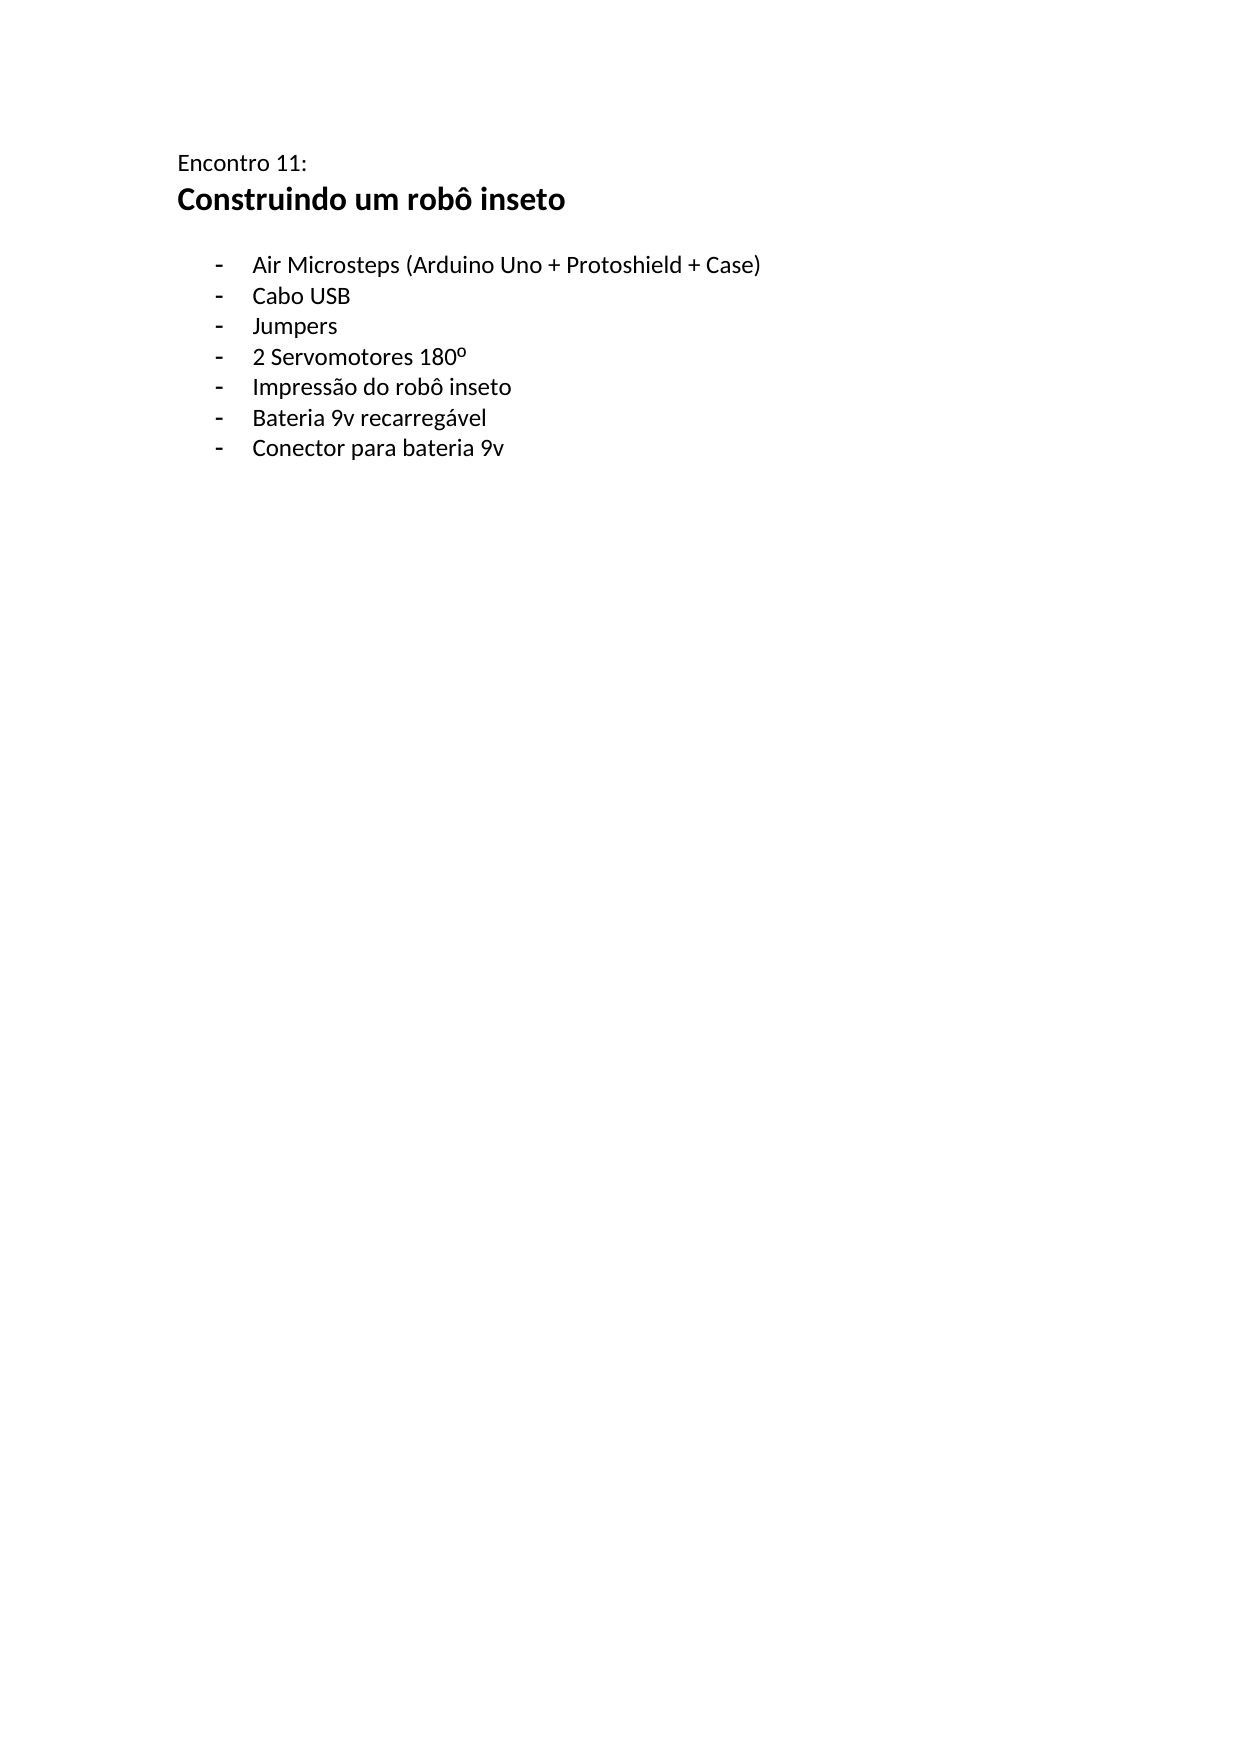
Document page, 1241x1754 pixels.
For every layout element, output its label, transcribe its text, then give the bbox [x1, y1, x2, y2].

list Cabo USB [215, 280, 1063, 310]
list Impressão do robô inseto [215, 371, 1063, 402]
list Conector para bateria 9v [215, 432, 1063, 463]
list Air Microsteps (Arduino Uno + Protoshield + Case) [215, 249, 1063, 280]
text Construindo um robô inseto [177, 178, 1063, 219]
list Jumpers [215, 310, 1063, 341]
text Encontro 11: [177, 148, 1063, 178]
list Bateria 9v recarregável [215, 402, 1063, 432]
list 2 Servomotores 180º [215, 341, 1063, 371]
